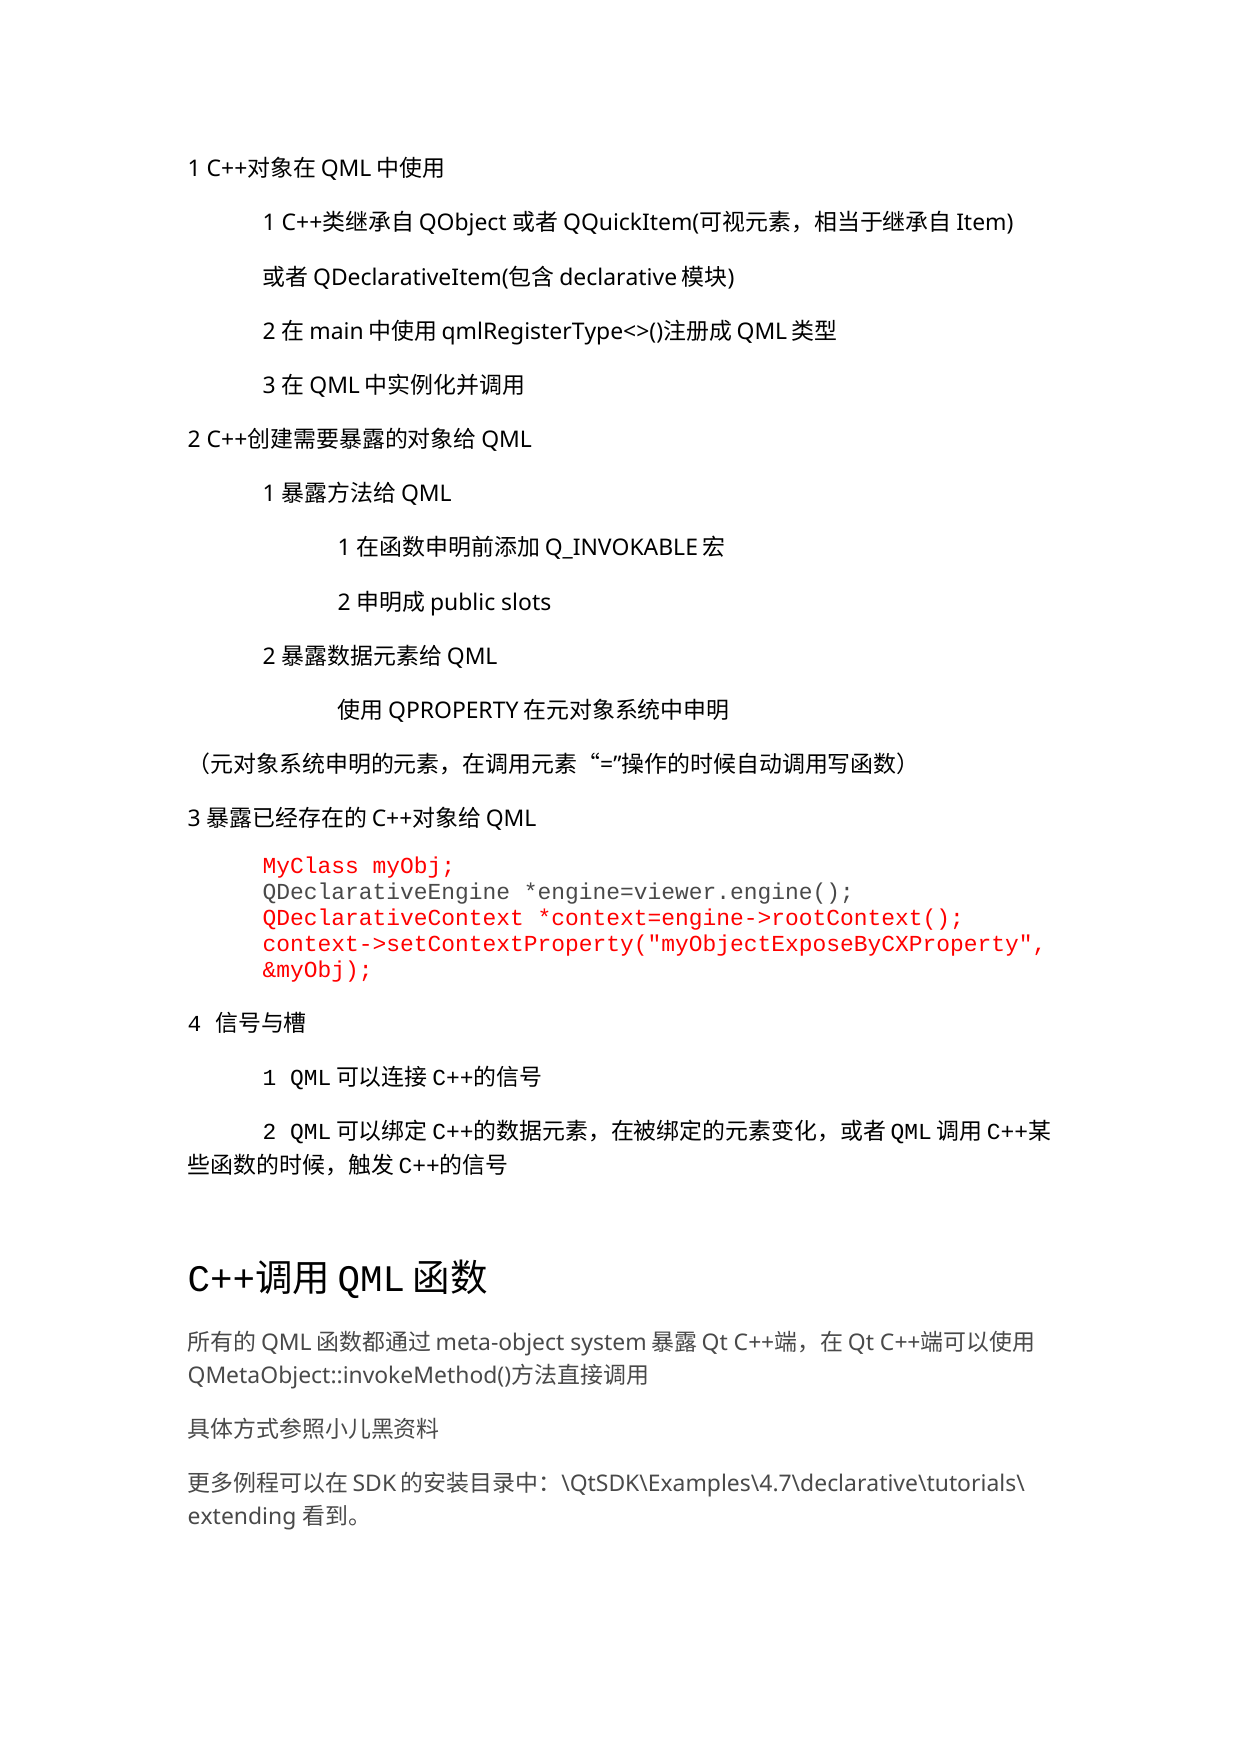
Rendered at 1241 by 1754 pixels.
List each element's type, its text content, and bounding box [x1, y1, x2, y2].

text 3 在QML中实例化并调用 [187, 367, 1053, 400]
text 2 在main中使用qmlRegisterType<>()注册成QML类型 [187, 312, 1053, 346]
text 或者QDeclarativeItem(包含declarative模块) [187, 258, 1053, 292]
text 具体方式参照小儿黑资料 [187, 1411, 1053, 1444]
text MyClass myObj; QDeclarativeEngine *engine=viewer.engine(); QDeclarativeContext *context=engine->rootContext(); context->setContextProperty("myObjectExposeByCXProperty", &myObj); [262, 854, 1053, 984]
text 4 信号与槽 [187, 1005, 1053, 1038]
text 1 暴露方法给QML [187, 475, 1053, 508]
text （元对象系统申明的元素，在调用元素“=”操作的时候自动调用写函数） [187, 746, 1053, 779]
text 3 暴露已经存在的C++对象给QML [187, 800, 1053, 833]
text 2 申明成public slots [187, 583, 1053, 617]
text 2 暴露数据元素给QML [187, 637, 1053, 671]
text 所有的QML函数都通过meta-object system暴露Qt C++端，在Qt C++端可以使用QMetaObject::invokeMethod()方法直接调用 [187, 1323, 1053, 1390]
text 1 C++类继承自QObject 或者QQuickItem(可视元素，相当于继承自Item) [187, 204, 1053, 237]
text C++调用QML函数 [187, 1248, 1053, 1302]
text 1 C++对象在QML中使用 [187, 150, 1053, 183]
text 2 QML可以绑定C++的数据元素，在被绑定的元素变化，或者QML调用C++某些函数的时候，触发C++的信号 [187, 1113, 1053, 1180]
text 1 在函数申明前添加Q_INVOKABLE宏 [187, 529, 1053, 562]
text 2 C++创建需要暴露的对象给QML [187, 421, 1053, 454]
text 使用QPROPERTY在元对象系统中申明 [187, 692, 1053, 725]
text 1 QML可以连接C++的信号 [187, 1059, 1053, 1092]
text 更多例程可以在SDK的安装目录中：\QtSDK\Examples\4.7\declarative\tutorials\extending 看到。 [187, 1465, 1053, 1532]
